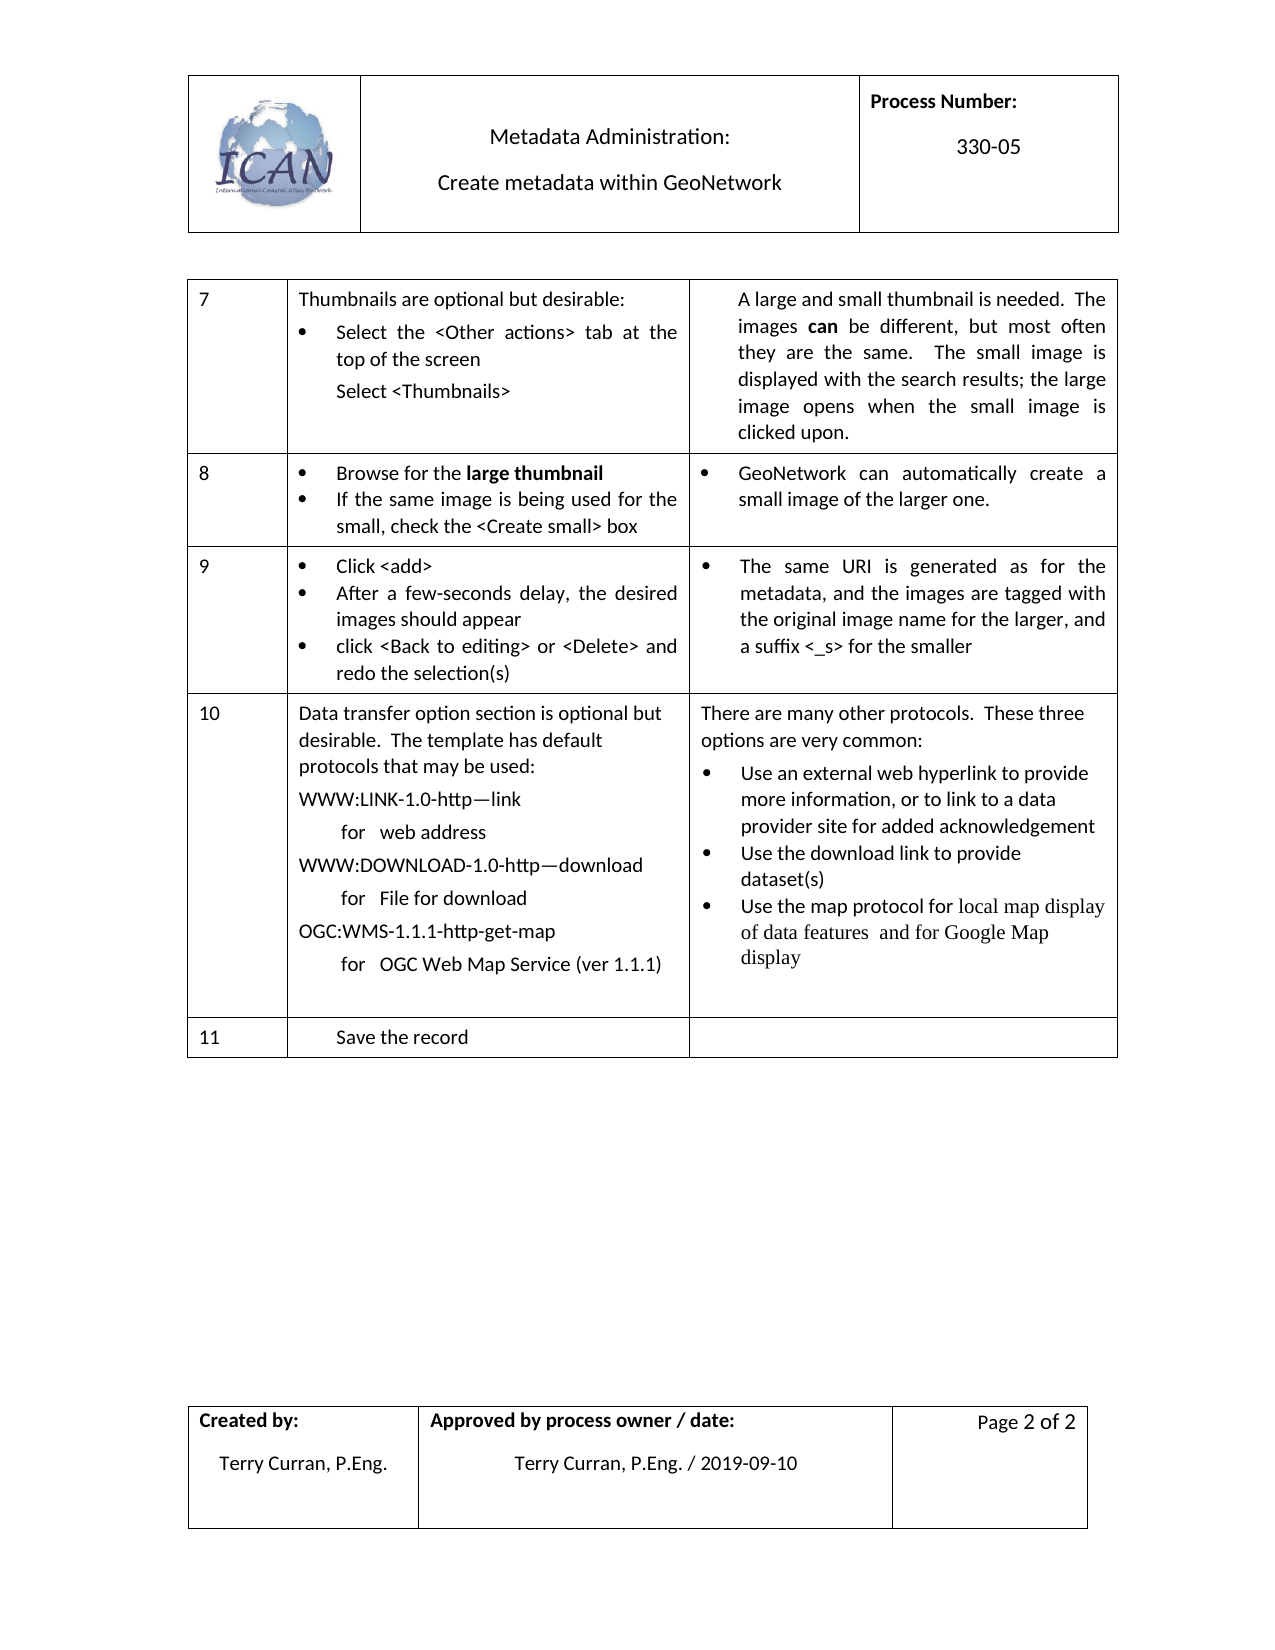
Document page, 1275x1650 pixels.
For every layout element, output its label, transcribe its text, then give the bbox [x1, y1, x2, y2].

table_cell 8 [188, 454, 287, 546]
table_cell GeoNetwork can automatically create a small image of the larger one. [690, 454, 1117, 546]
table_cell Save the record [288, 1018, 689, 1057]
table_cell There are many other protocols. These three options are very common: Use an external web hyperlink to provide more information, or to link to a data provider site for added acknowledgement Use the download link to provide dataset(s) Use the map protocol for local map display of data features and for Google Map display [690, 694, 1117, 1017]
table_cell 11 [188, 1018, 287, 1057]
table_cell A large and small thumbnail is needed. The images can be different, but most often they are the same. The small image is displayed with the search results; the large image opens when the small image is clicked upon. [690, 280, 1117, 452]
table_cell Click <add> After a few-seconds delay, the desired images should appear click <Back to editing> or <Delete> and redo the selection(s) [288, 547, 689, 693]
table_cell The same URI is generated as for the metadata, and the images are tagged with the original image name for the larger, and a suffix <_s> for the smaller [690, 547, 1117, 693]
table_cell 10 [188, 694, 287, 1017]
picture [198, 97, 349, 210]
table_cell 9 [188, 547, 287, 693]
table_cell 7 [188, 280, 287, 452]
table_cell [690, 1018, 1117, 1057]
table_cell Thumbnails are optional but desirable: Select the <Other actions> tab at the top of the screen Select <Thumbnails> [288, 280, 689, 452]
table_cell Browse for the large thumbnail If the same image is being used for the small, check the <Create small> box [288, 454, 689, 546]
table_cell Data transfer option section is optional but desirable. The template has default protocols that may be used: WWW:LINK-1.0-http—link for web address WWW:DOWNLOAD-1.0-http—download for File for download OGC:WMS-1.1.1-http-get-map for OGC Web Map Service (ver 1.1.1) [288, 694, 689, 1017]
